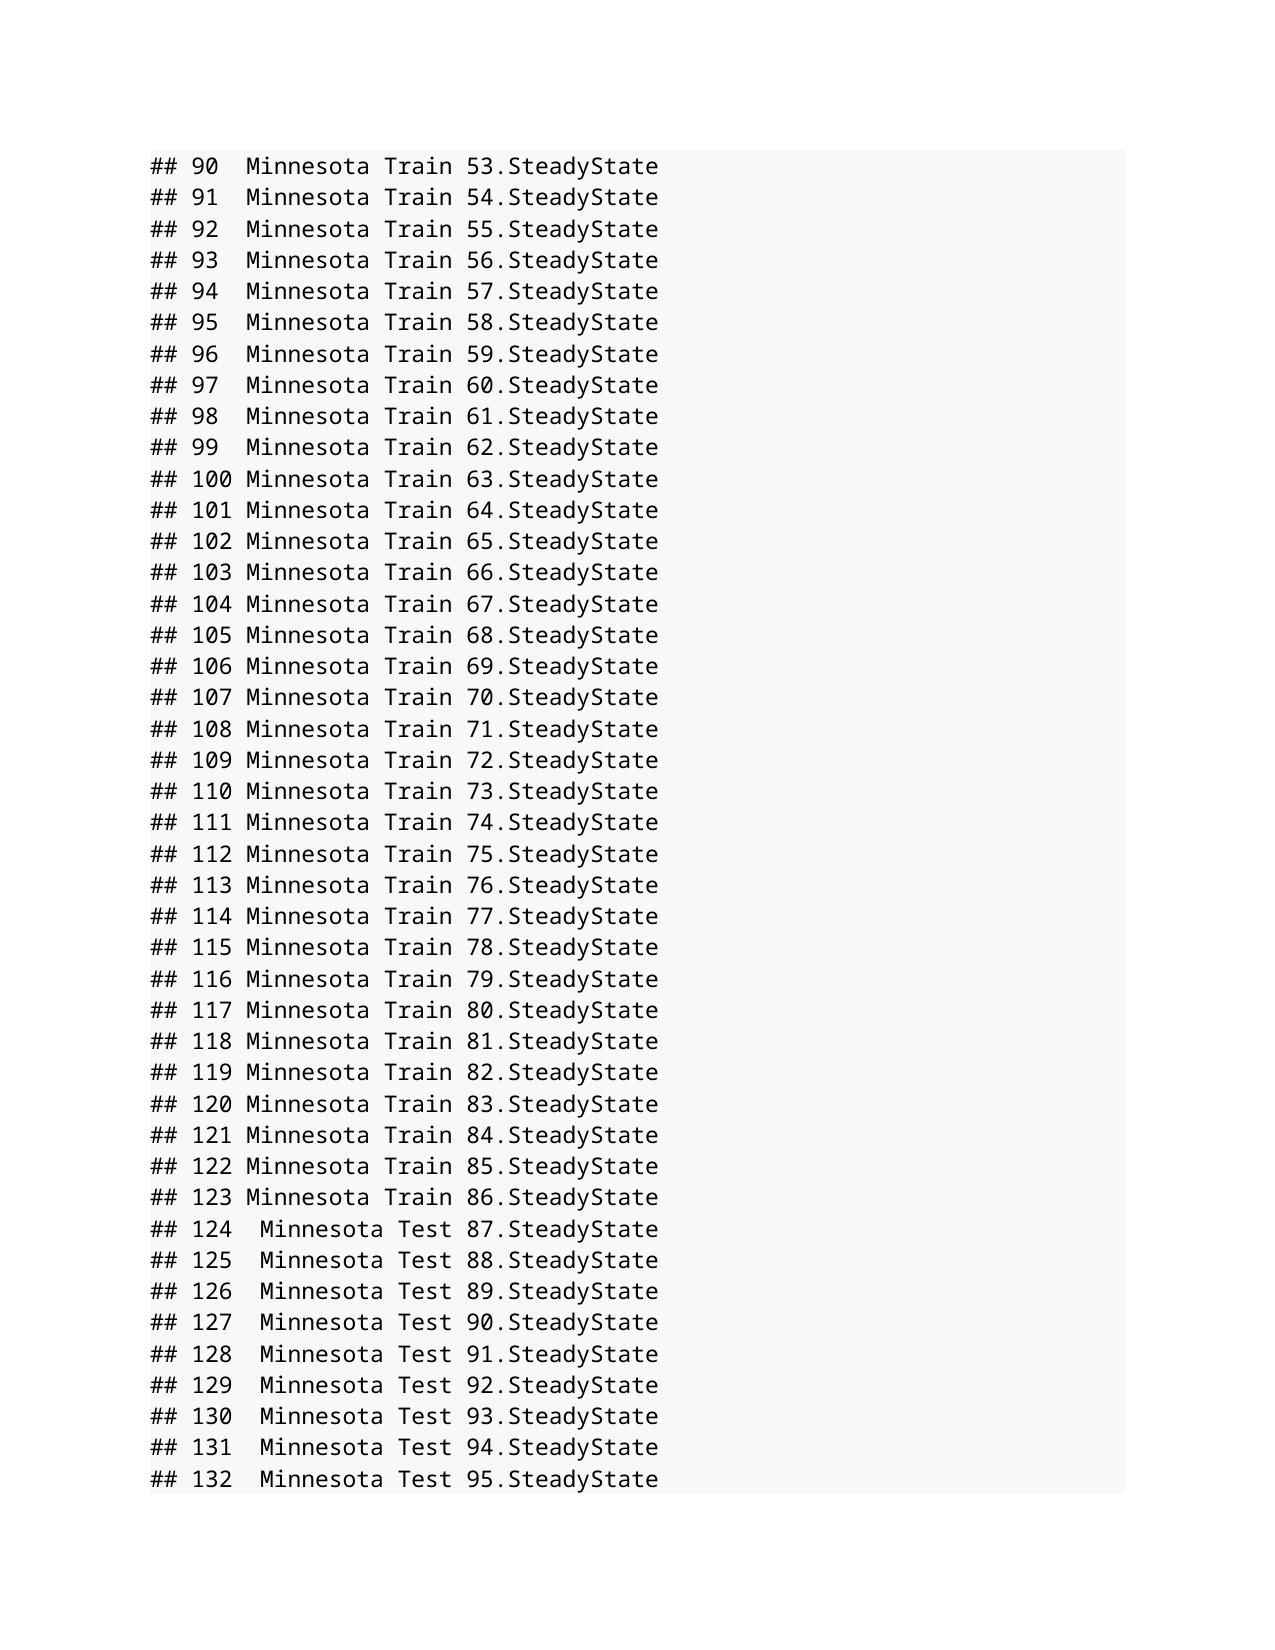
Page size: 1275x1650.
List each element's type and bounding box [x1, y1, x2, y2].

text [150, 150, 1125, 1494]
